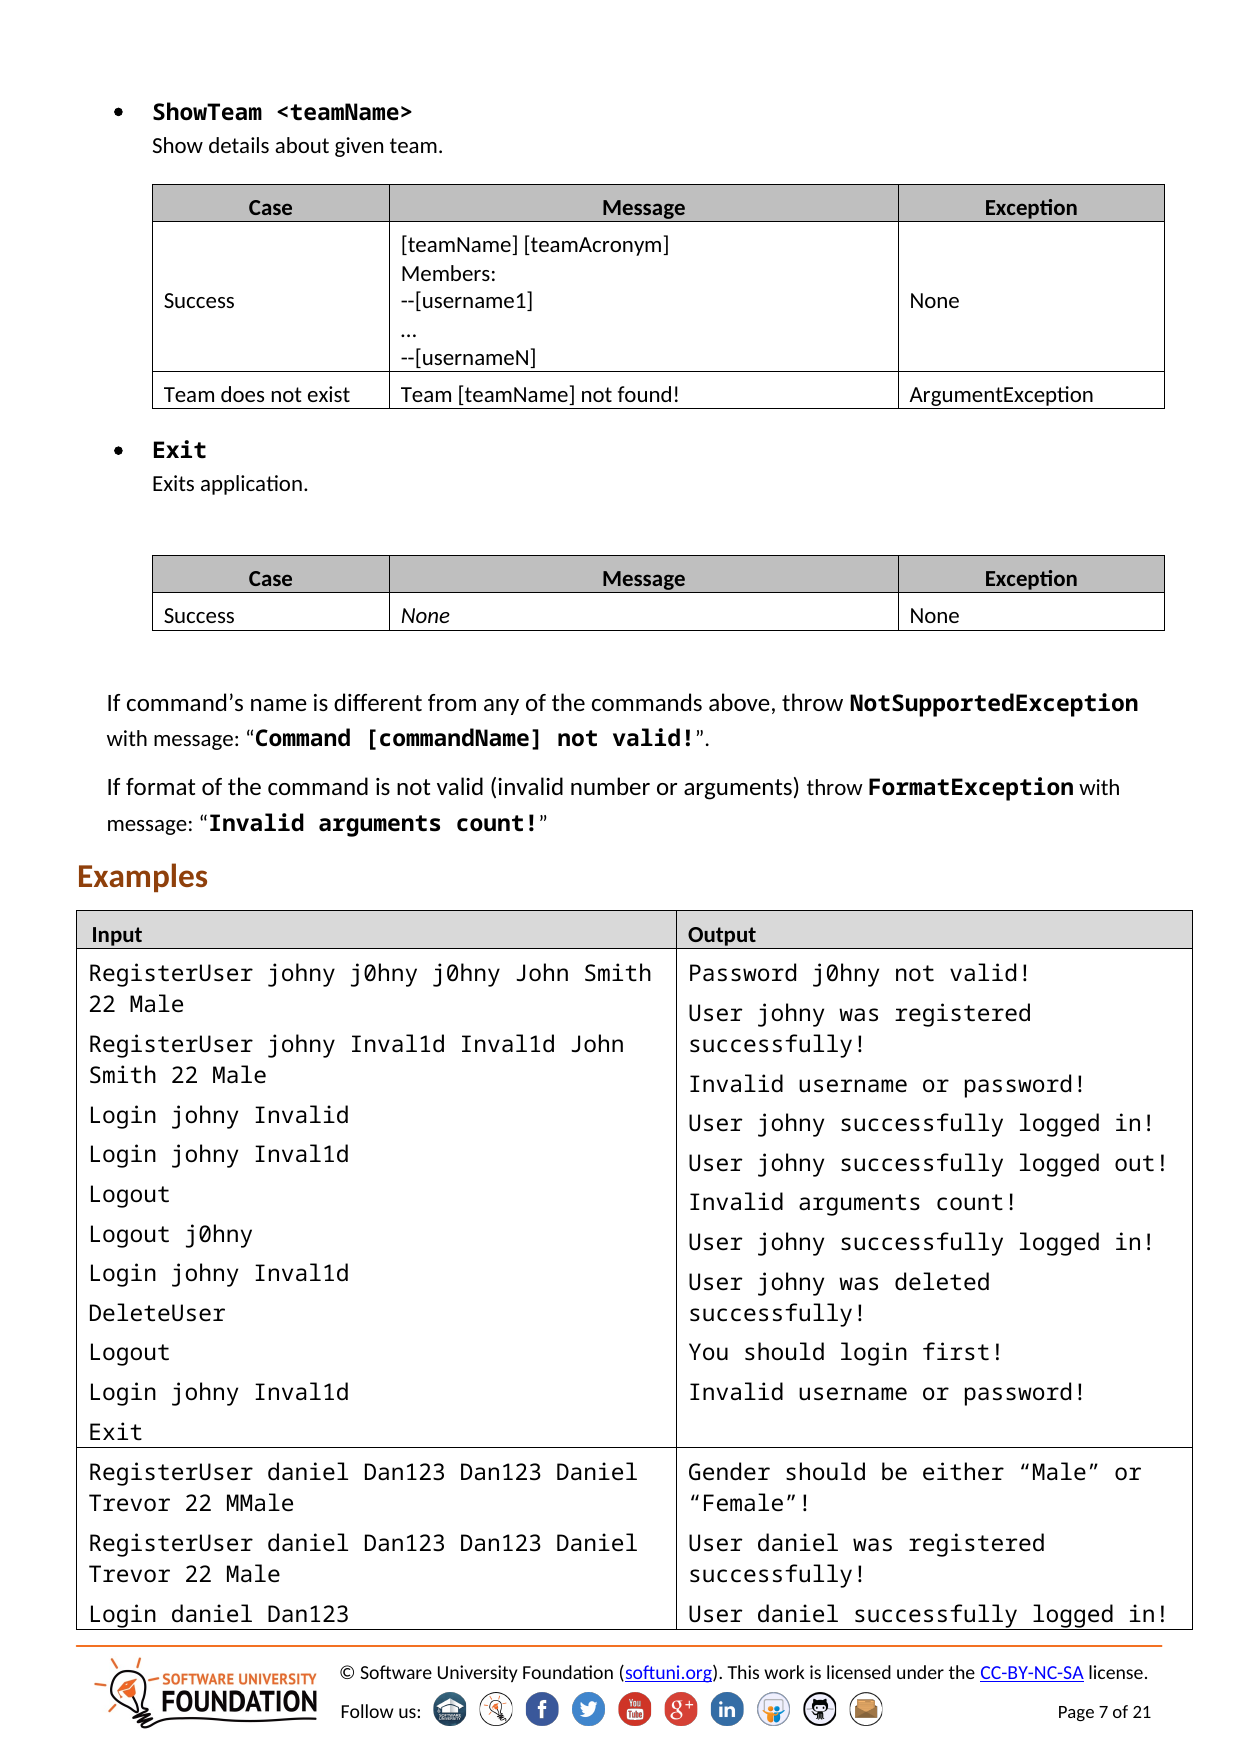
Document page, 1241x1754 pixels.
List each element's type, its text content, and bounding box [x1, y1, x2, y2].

table_cell None [390, 593, 898, 629]
table_header Input [77, 911, 676, 948]
table_header Message [390, 185, 898, 221]
table_cell Team [teamName] not found! [390, 372, 898, 408]
table_header Exception [899, 556, 1164, 592]
list ShowTeam <teamName> Show details about given team. [114, 95, 1163, 159]
picture [757, 1692, 790, 1726]
table_cell Team does not exist [153, 372, 389, 408]
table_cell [677, 1448, 1192, 1629]
picture [93, 1656, 317, 1729]
picture [664, 1692, 698, 1726]
table_cell [teamName] [teamAcronym] Members: --[username1] … --[usernameN] [390, 222, 898, 371]
picture [433, 1692, 467, 1726]
list Exit Exits application. [114, 434, 1163, 498]
picture [803, 1692, 837, 1726]
subtitle Examples [77, 855, 1163, 896]
table_header Case [153, 556, 389, 592]
table_cell Success [153, 222, 389, 371]
picture [479, 1692, 513, 1726]
table_cell None [899, 593, 1164, 629]
picture [618, 1692, 652, 1726]
picture [525, 1692, 559, 1726]
picture [849, 1692, 883, 1726]
table_header Message [390, 556, 898, 592]
text If format of the command is not valid (invalid number or arguments) throw FormatException with message: “Invalid arguments count!” [106, 771, 1163, 838]
table_cell RegisterUser johny j0hny j0hny John Smith 22 Male RegisterUser johny Inval1d Inval1d John Smith 22 Male Login johny Invalid Login johny Inval1d Logout Logout j0hny Login johny Inval1d DeleteUser Logout Login johny Inval1d Exit [77, 949, 676, 1447]
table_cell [77, 1448, 676, 1629]
table_cell Password j0hny not valid! User johny was registered successfully! Invalid username or password! User johny successfully logged in! User johny successfully logged out! Invalid arguments count! User johny successfully logged in! User johny was deleted successfully! You should login first! Invalid username or password! [677, 949, 1192, 1447]
text If command’s name is different from any of the commands above, throw NotSupportedException with message: “Command [commandName] not valid!”. [106, 686, 1163, 754]
picture [710, 1692, 744, 1726]
table_header Output [677, 911, 1192, 948]
table_cell Success [153, 593, 389, 629]
table_cell None [899, 222, 1164, 371]
table_header Exception [899, 185, 1164, 221]
table_cell ArgumentException [899, 372, 1164, 408]
table_header Case [153, 185, 389, 221]
picture [572, 1692, 605, 1726]
